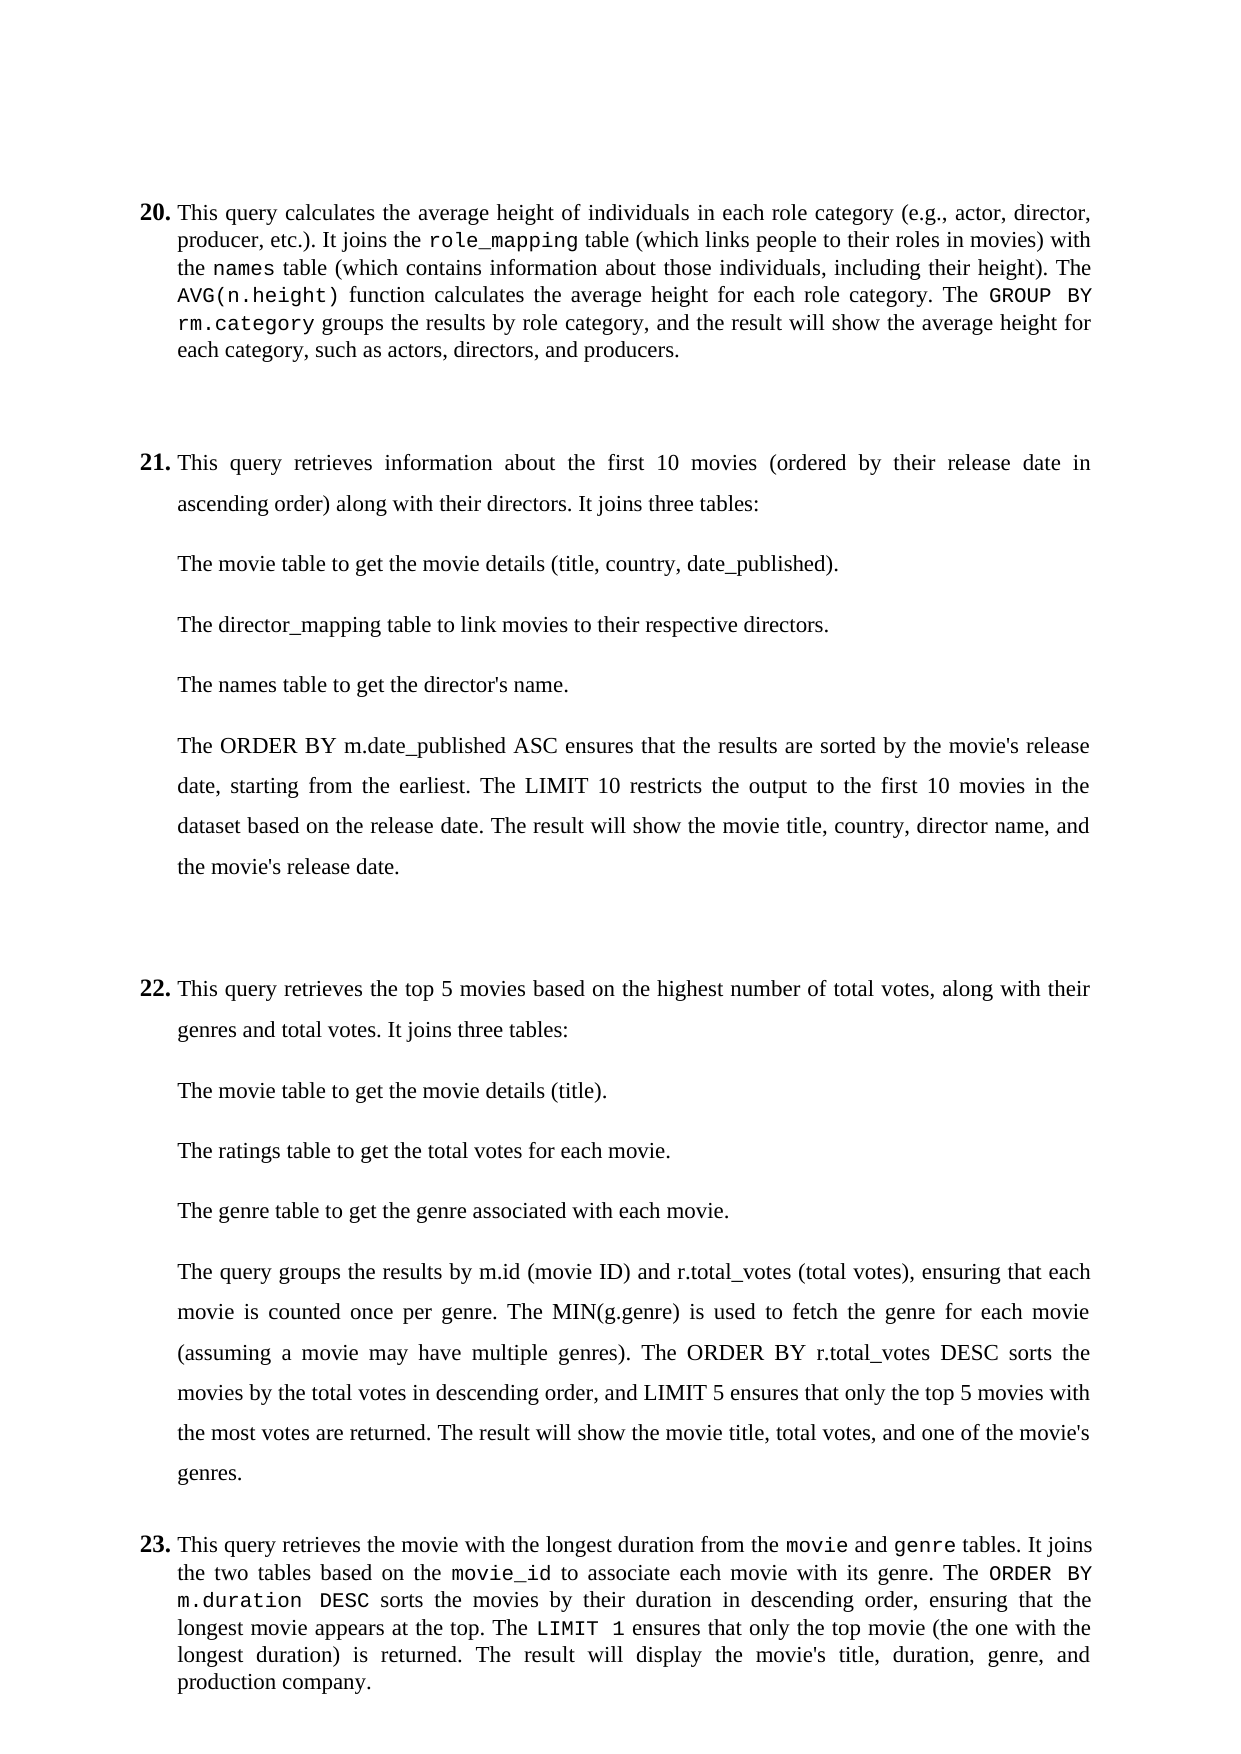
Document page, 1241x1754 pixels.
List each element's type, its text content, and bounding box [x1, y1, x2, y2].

list The movie table to get the movie details (title, country, date_published). [177, 551, 1092, 577]
list This query retrieves information about the first 10 movies (ordered by their release date in ascending order) along with their directors. It joins three tables: [139, 447, 1092, 516]
list The ratings table to get the total votes for each movie. [177, 1137, 1092, 1163]
list This query retrieves the top 5 movies based on the highest number of total votes, along with their genres and total votes. It joins three tables: [139, 973, 1092, 1043]
list The director_mapping table to link movies to their respective directors. [177, 611, 1092, 637]
list The query groups the results by m.id (movie ID) and r.total_votes (total votes), ensuring that each movie is counted once per genre. The MIN(g.genre) is used to fetch the genre for each movie (assuming a movie may have multiple genres). The ORDER BY r.total_votes DESC sorts the movies by the total votes in descending order, and LIMIT 5 ensures that only the top 5 movies with the most votes are returned. The result will show the movie title, total votes, and one of the movie's genres. [177, 1258, 1092, 1486]
list This query retrieves the movie with the longest duration from the movie and genre tables. It joins the two tables based on the movie_id to associate each movie with its genre. The ORDER BY m.duration DESC sorts the movies by their duration in descending order, ensuring that the longest movie appears at the top. The LIMIT 1 ensures that only the top movie (the one with the longest duration) is returned. The result will display the movie's title, duration, genre, and production company. [139, 1529, 1092, 1694]
list The genre table to get the genre associated with each movie. [177, 1197, 1092, 1224]
list The ORDER BY m.date_published ASC ensures that the results are sorted by the movie's release date, starting from the earliest. The LIMIT 10 restricts the output to the first 10 movies in the dataset based on the release date. The result will show the movie title, country, director name, and the movie's release date. [177, 732, 1092, 879]
list This query calculates the average height of individuals in each role category (e.g., actor, director, producer, etc.). It joins the role_mapping table (which links people to their roles in movies) with the names table (which contains information about those individuals, including their height). The AVG(n.height) function calculates the average height for each role category. The GROUP BY rm.category groups the results by role category, and the result will show the average height for each category, such as actors, directors, and producers. [139, 197, 1092, 363]
list The names table to get the director's name. [177, 671, 1092, 698]
list The movie table to get the movie details (title). [177, 1077, 1092, 1103]
